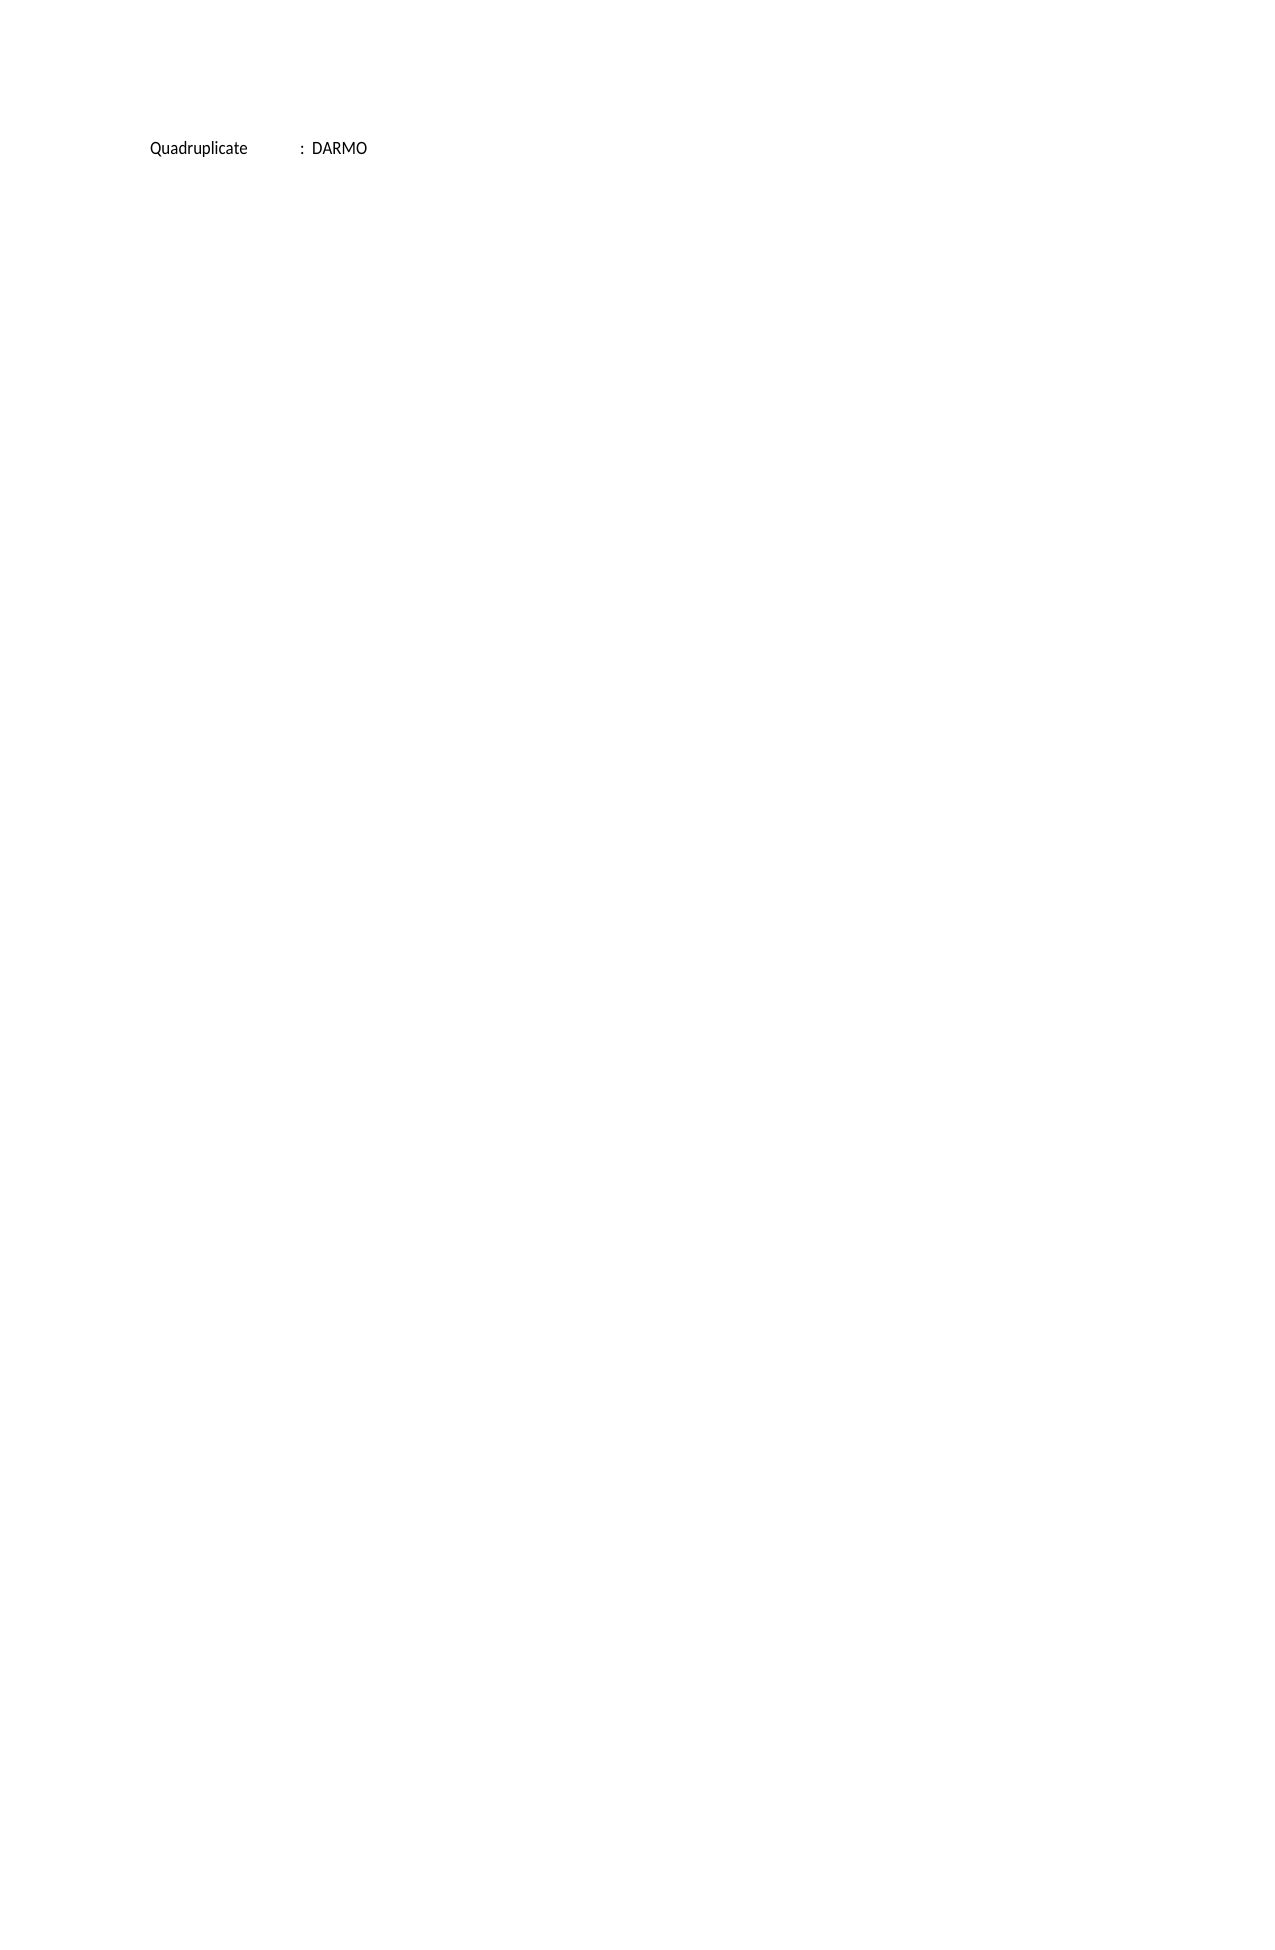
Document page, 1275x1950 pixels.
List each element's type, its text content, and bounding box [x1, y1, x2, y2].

text Quadruplicate : DARMO [150, 136, 1125, 159]
